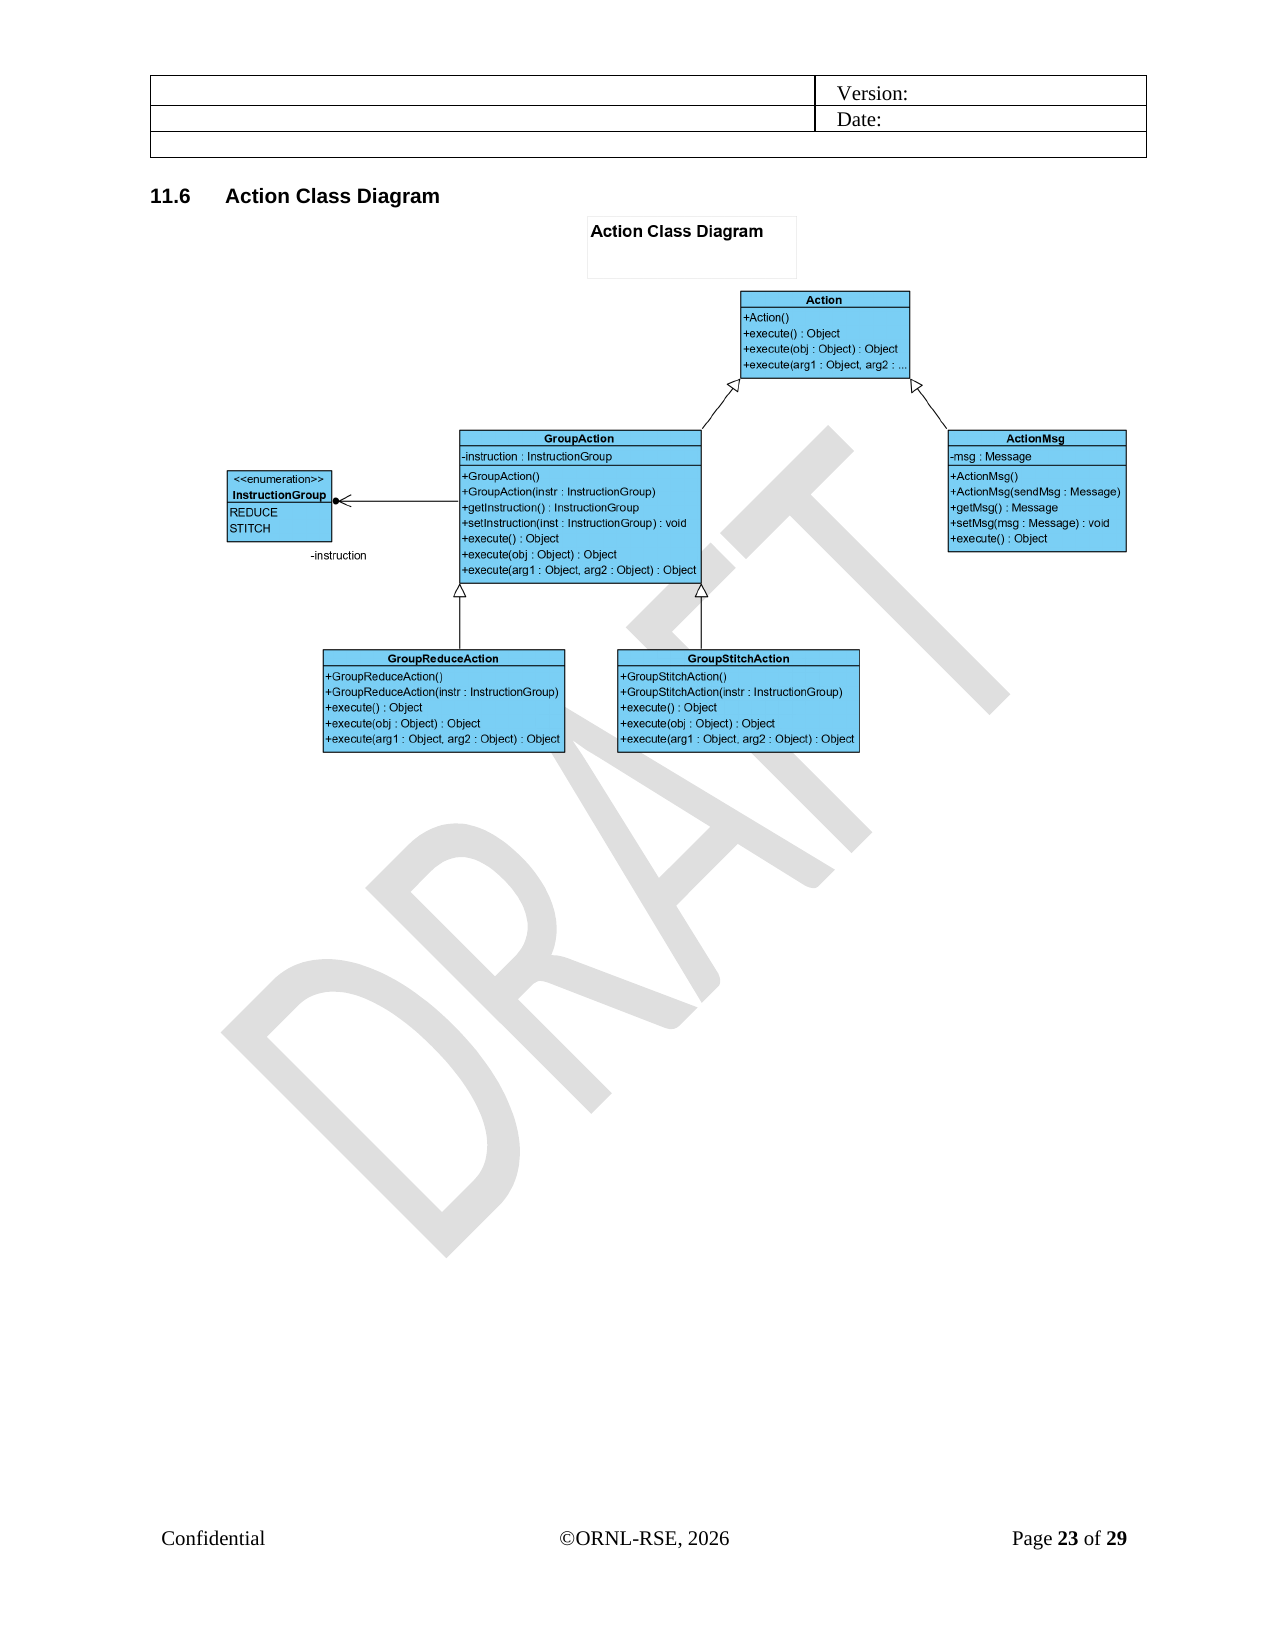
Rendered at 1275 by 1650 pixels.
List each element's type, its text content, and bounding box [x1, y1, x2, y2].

subtitle Action Class Diagram [150, 183, 1125, 208]
picture [225, 214, 1130, 756]
